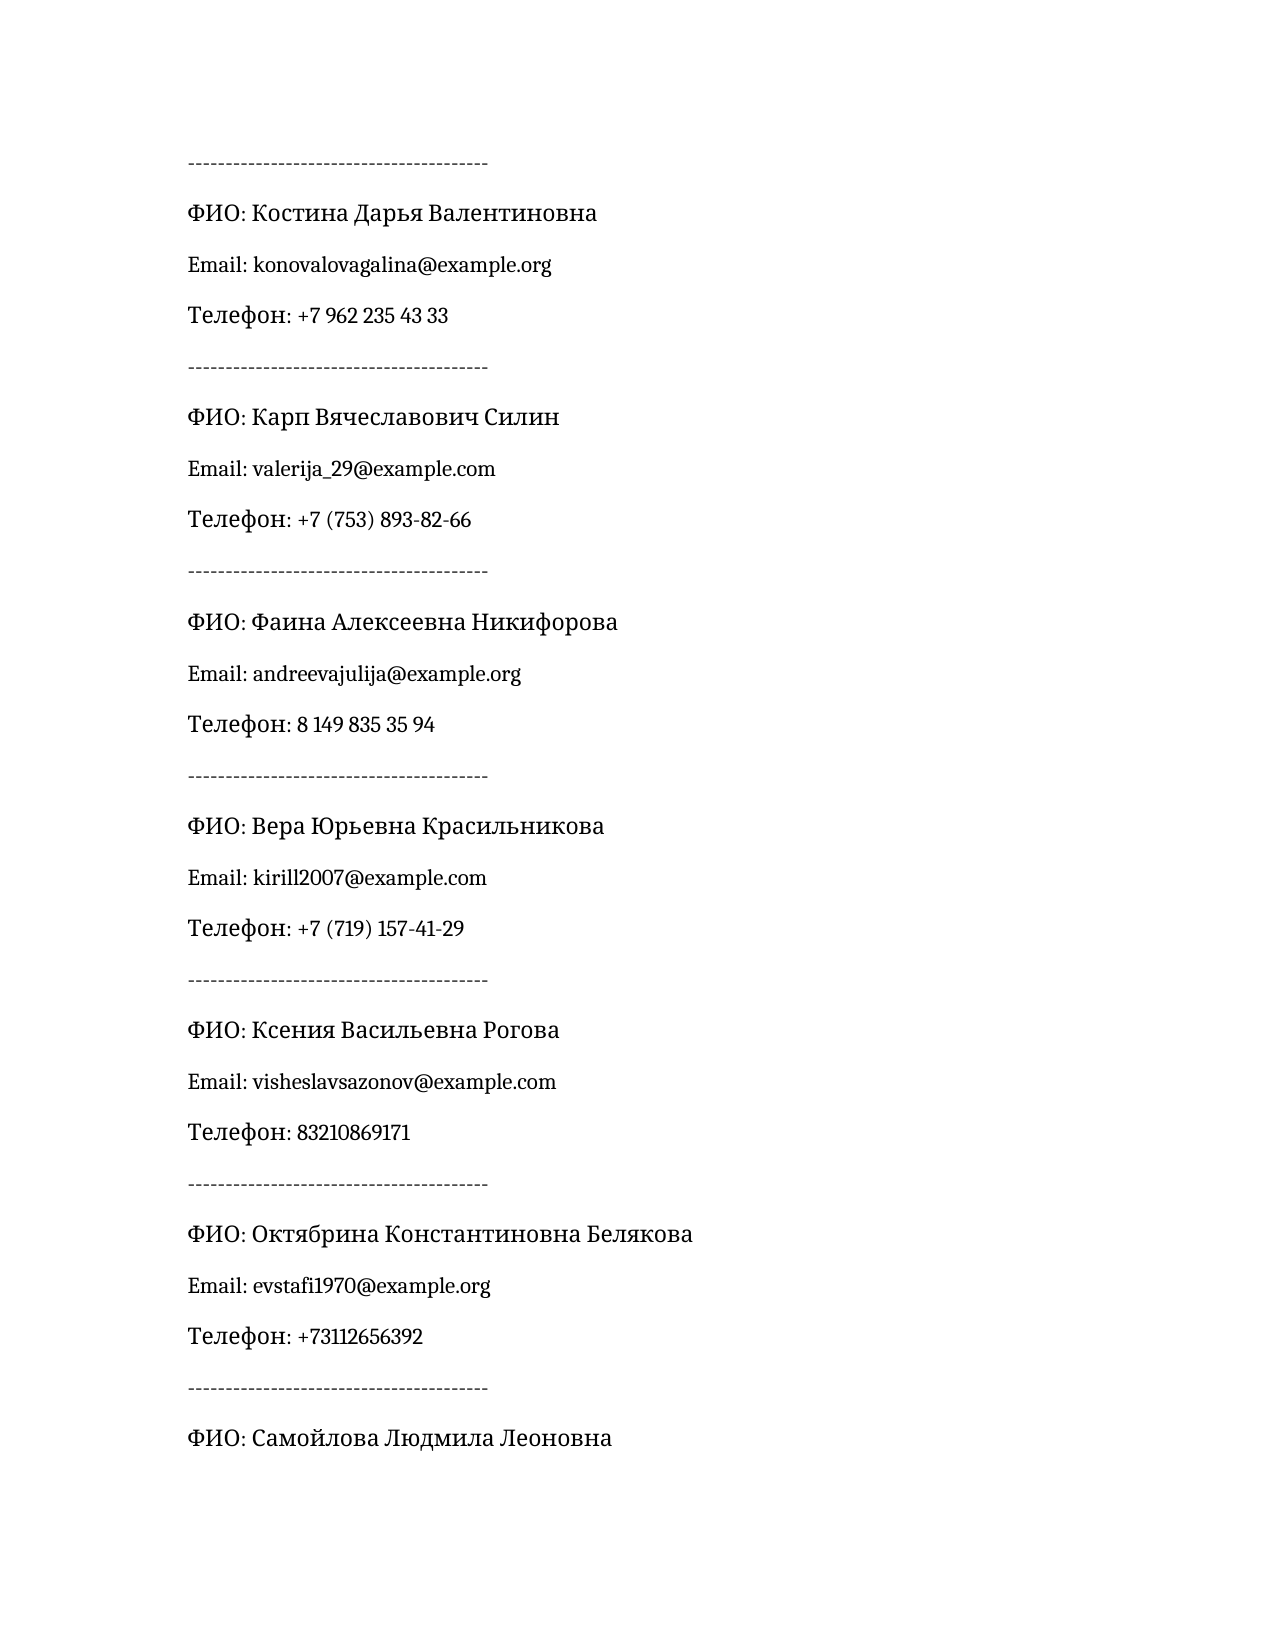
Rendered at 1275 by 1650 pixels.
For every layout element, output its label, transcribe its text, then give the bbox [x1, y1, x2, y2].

text ФИО: Фаина Алексеевна Никифорова [187, 609, 1087, 636]
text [187, 150, 1087, 176]
text ФИО: Карп Вячеславович Силин [187, 405, 1087, 432]
text ФИО: Ксения Васильевна Рогова [187, 1018, 1087, 1044]
text ФИО: Костина Дарья Валентиновна [187, 201, 1087, 227]
text ФИО: Октябрина Константиновна Белякова [187, 1222, 1087, 1248]
text Телефон: +73112656392 [187, 1324, 1087, 1350]
text ---------------------------------------- [187, 1171, 1087, 1197]
text Телефон: +7 (719) 157-41-29 [187, 916, 1087, 942]
text ФИО: Вера Юрьевна Красильникова [187, 813, 1087, 840]
text ---------------------------------------- [187, 762, 1087, 789]
text Телефон: +7 (753) 893-82-66 [187, 507, 1087, 534]
text Email: evstafi1970@example.org [187, 1273, 1087, 1299]
text Email: andreevajulija@example.org [187, 660, 1087, 687]
text Телефон: 8 149 835 35 94 [187, 711, 1087, 738]
text ---------------------------------------- [187, 558, 1087, 585]
text ---------------------------------------- [187, 967, 1087, 993]
text Email: konovalovagalina@example.org [187, 252, 1087, 278]
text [187, 354, 1087, 381]
text Email: valerija_29@example.com [187, 456, 1087, 483]
text ФИО: Самойлова Людмила Леоновна [187, 1426, 1087, 1452]
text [187, 1375, 1087, 1401]
text Email: visheslavsazonov@example.com [187, 1069, 1087, 1095]
text Телефон: +7 962 235 43 33 [187, 303, 1087, 329]
text Телефон: 83210869171 [187, 1120, 1087, 1146]
text Email: kirill2007@example.com [187, 864, 1087, 891]
